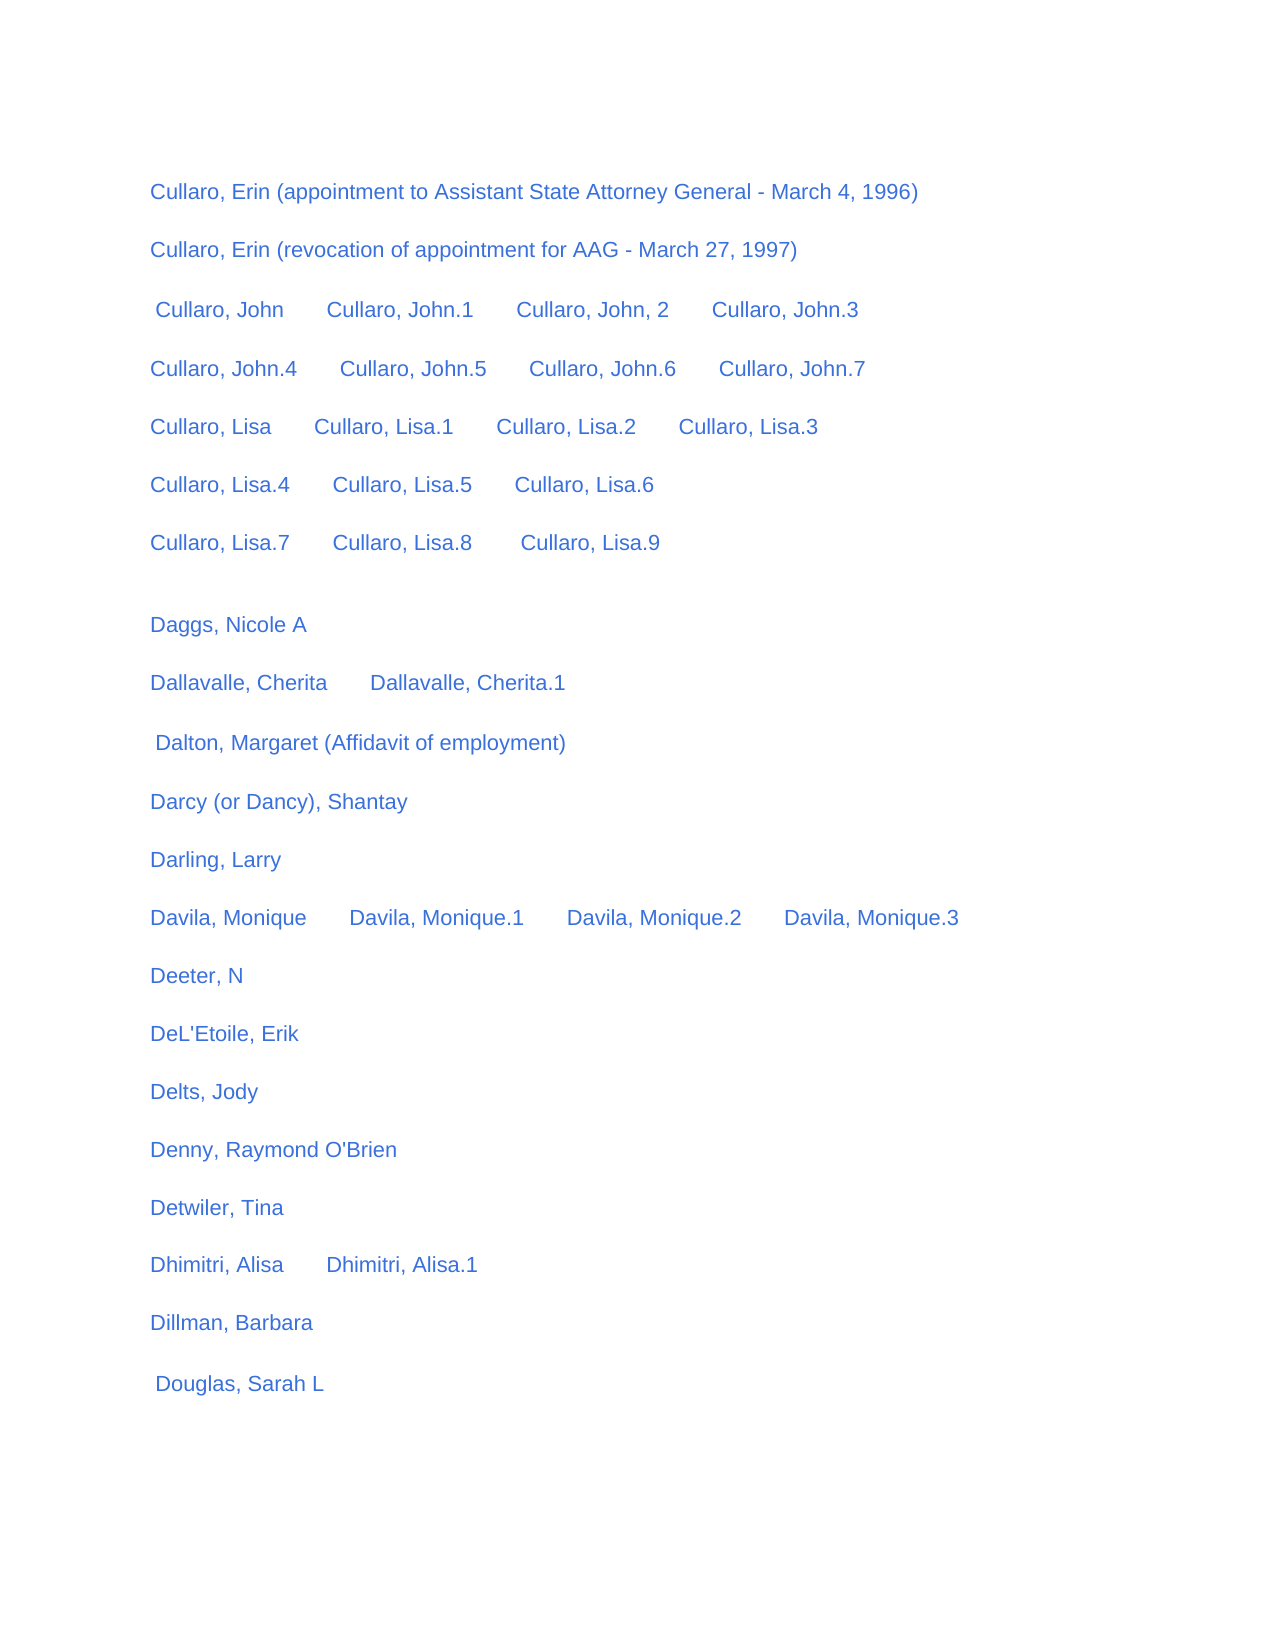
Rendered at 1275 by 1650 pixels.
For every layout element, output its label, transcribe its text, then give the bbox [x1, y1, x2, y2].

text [150, 150, 1125, 587]
text Daggs, Nicole A Dallavalle, Cherita Dallavalle, Cherita.1 Dalton, Margaret (Affidavit of employment) Darcy (or Dancy), Shantay Darling, Larry Davila, Monique Davila, Monique.1 Davila, Monique.2 Davila, Monique.3 Deeter, N DeL'Etoile, Erik Delts, Jody Denny, Raymond O'Brien Detwiler, Tina Dhimitri, Alisa Dhimitri, Alisa.1 Dillman, Barbara Douglas, Sarah L [150, 612, 1125, 1429]
